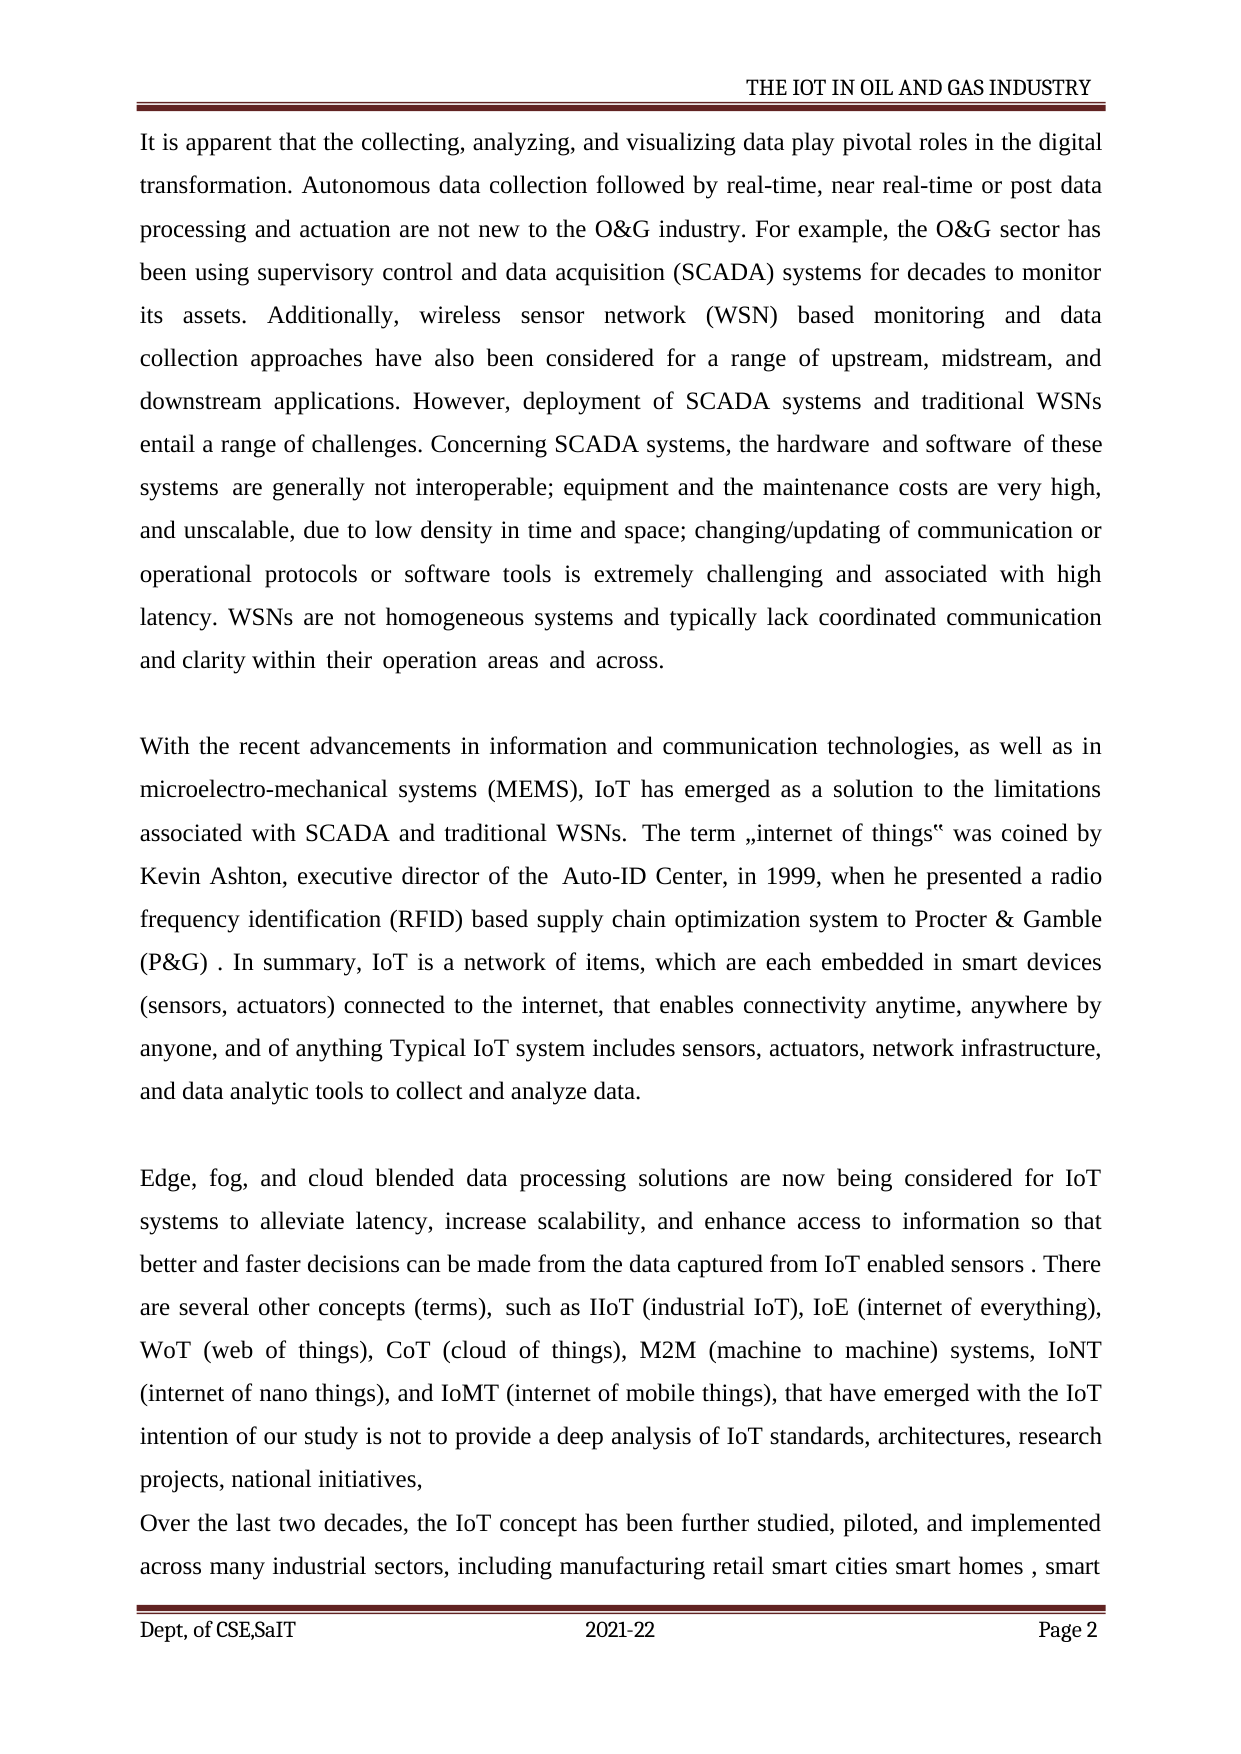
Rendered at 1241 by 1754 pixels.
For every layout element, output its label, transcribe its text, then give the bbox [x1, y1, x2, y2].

text It is apparent that the collecting, analyzing, and visualizing data play pivotal roles in the digital transformation. Autonomous data collection followed by real-time, near real-time or post data processing and actuation are not new to the O&G industry. For example, the O&G sector has been using supervisory control and data acquisition (SCADA) systems for decades to monitor its assets. Additionally, wireless sensor network (WSN) based monitoring and data collection approaches have also been considered for a range of upstream, midstream, and downstream applications. However, deployment of SCADA systems and traditional WSNs entail a range of challenges. Concerning SCADA systems, the hardware and software of these systems are generally not interoperable; equipment and the maintenance costs are very high, and unscalable, due to low density in time and space; changing/updating of communication or operational protocols or software tools is extremely challenging and associated with high latency. WSNs are not homogeneous systems and typically lack coordinated communication and clarity within their operation areas and across. [139, 127, 1103, 674]
text Edge, fog, and cloud blended data processing solutions are now being considered for IoT systems to alleviate latency, increase scalability, and enhance access to information so that better and faster decisions can be made from the data captured from IoT enabled sensors . There are several other concepts (terms), such as IIoT (industrial IoT), IoE (internet of everything), WoT (web of things), CoT (cloud of things), M2M (machine to machine) systems, IoNT (internet of nano things), and IoMT (internet of mobile things), that have emerged with the IoT intention of our study is not to provide a deep analysis of IoT standards, architectures, research projects, national initiatives, [139, 1163, 1102, 1493]
text With the recent advancements in information and communication technologies, as well as in microelectro-mechanical systems (MEMS), IoT has emerged as a solution to the limitations associated with SCADA and traditional WSNs. The term „internet of things‟ was coined by Kevin Ashton, executive director of the Auto-ID Center, in 1999, when he presented a radio frequency identification (RFID) based supply chain optimization system to Procter & Gamble (P&G) . In summary, IoT is a network of items, which are each embedded in smart devices (sensors, actuators) connected to the internet, that enables connectivity anytime, anywhere by anyone, and of anything Typical IoT system includes sensors, actuators, network infrastructure, and data analytic tools to collect and analyze data. [139, 731, 1103, 1105]
text Over the last two decades, the IoT concept has been further studied, piloted, and implemented across many industrial sectors, including manufacturing retail smart cities smart homes , smart [139, 1508, 1103, 1579]
